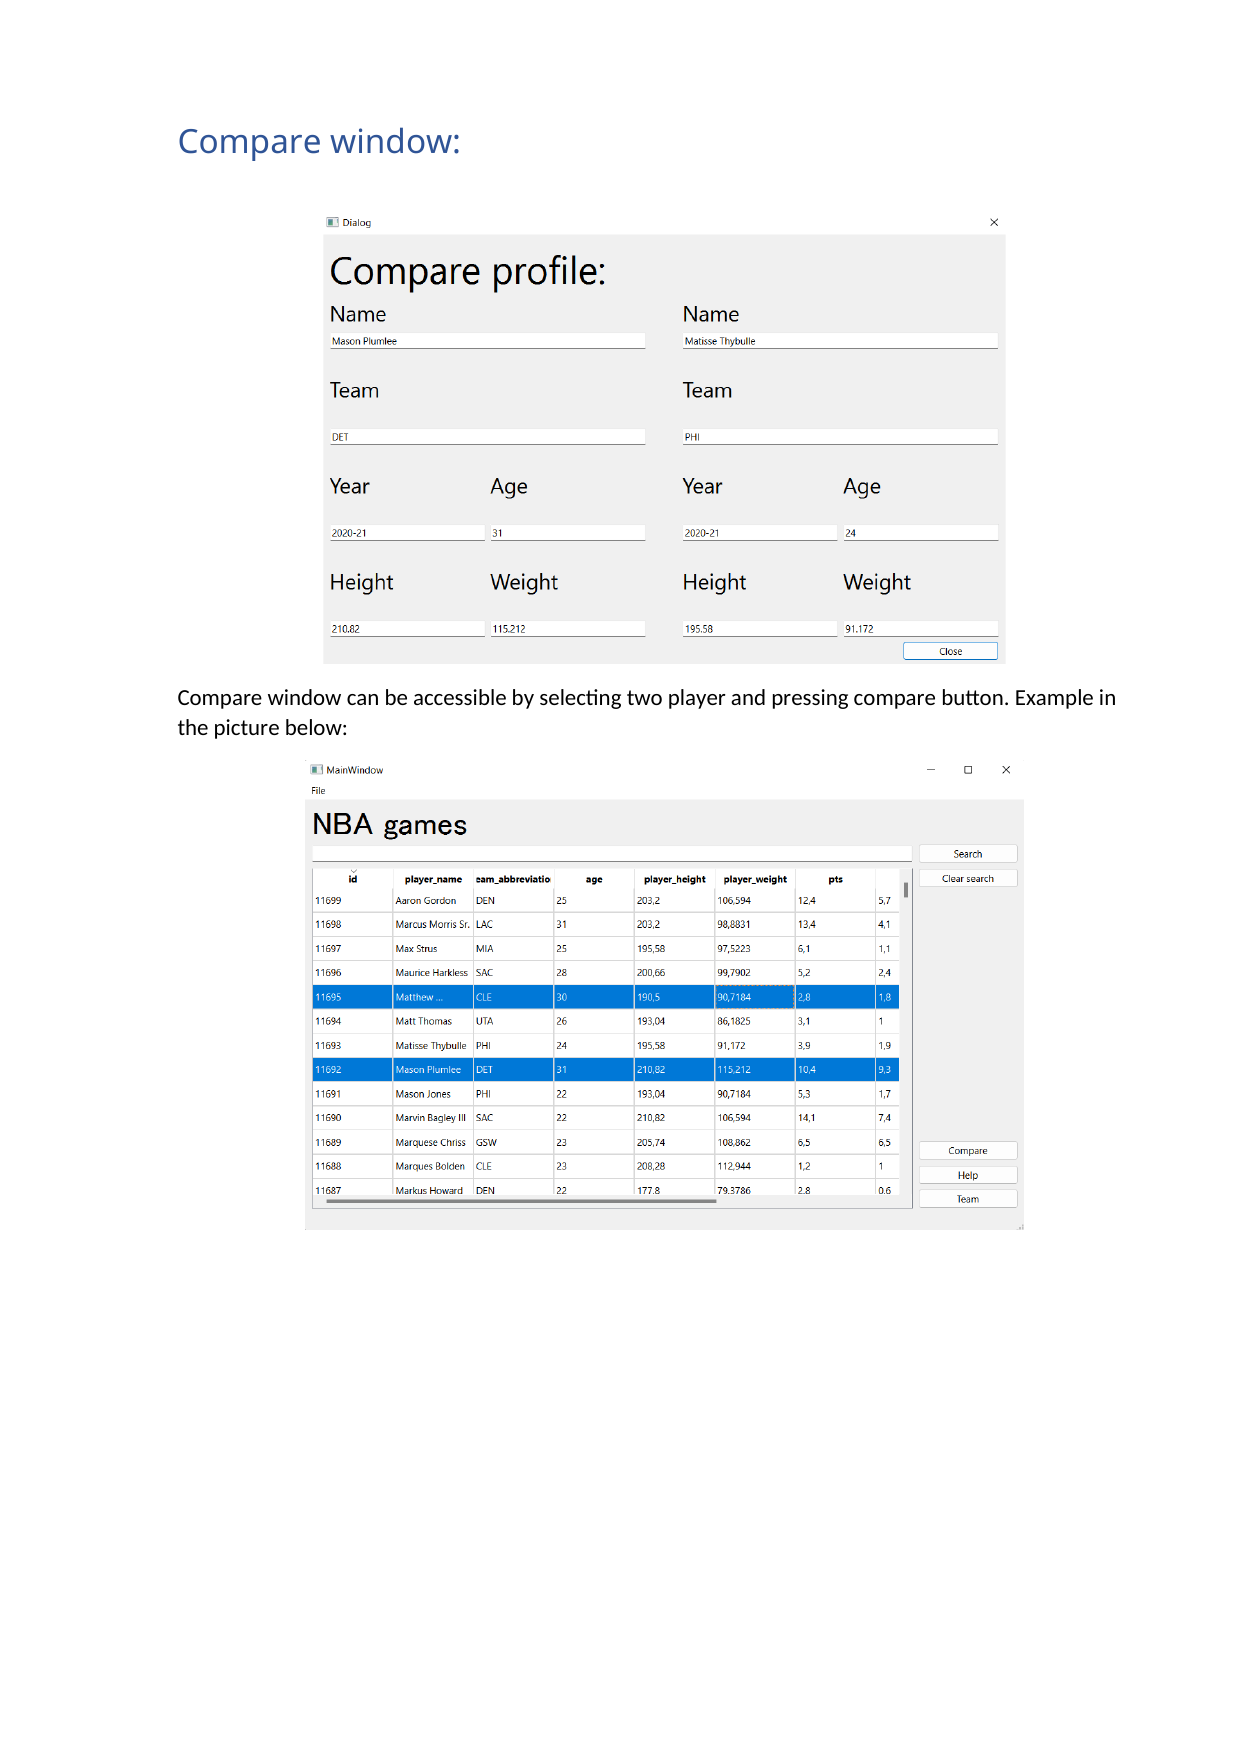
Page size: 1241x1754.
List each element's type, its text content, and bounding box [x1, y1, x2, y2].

text Compare window can be accessible by selecting two player and pressing compare button. Example in the picture below: [177, 683, 1152, 741]
subtitle Compare window: [177, 118, 1152, 163]
picture [305, 760, 1024, 1230]
picture [323, 213, 1006, 664]
